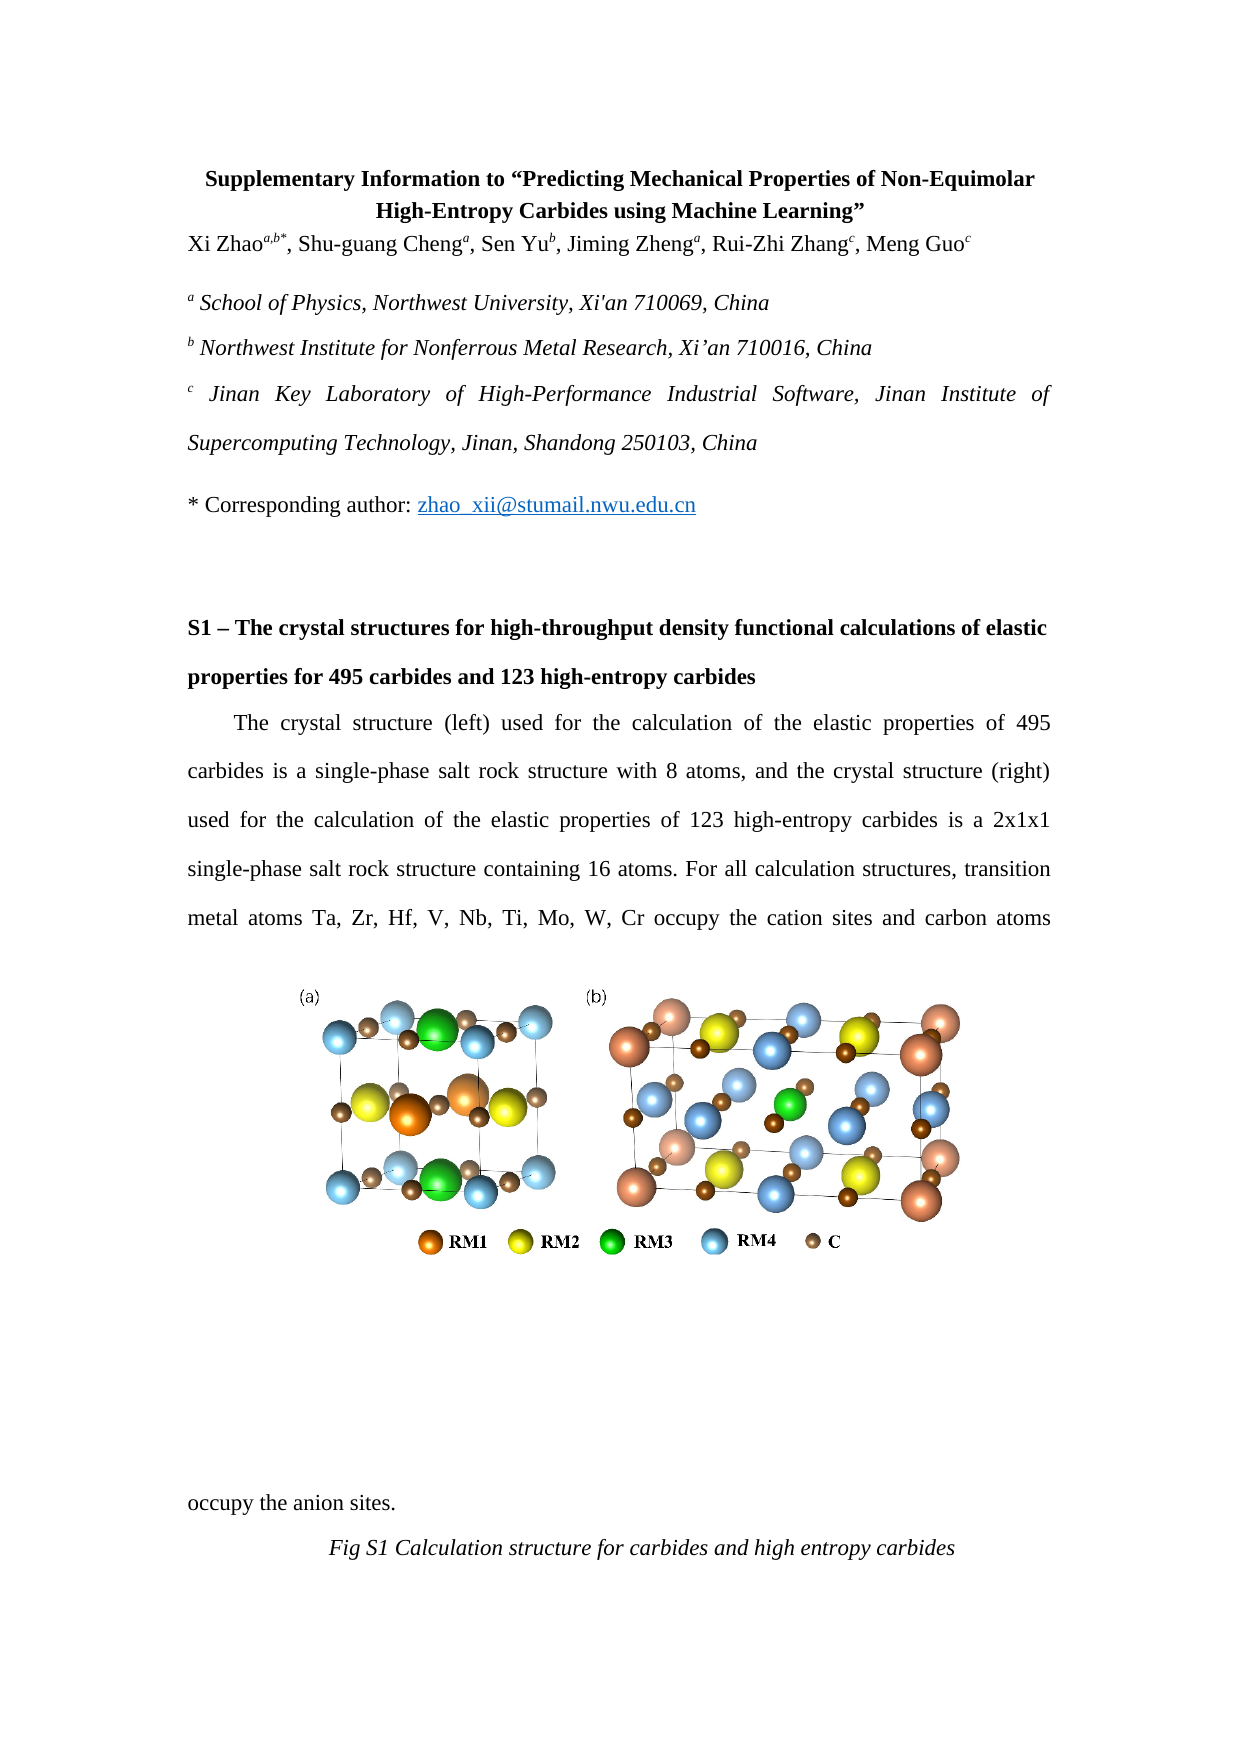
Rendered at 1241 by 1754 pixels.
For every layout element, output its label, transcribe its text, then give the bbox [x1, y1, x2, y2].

text c Jinan Key Laboratory of High-Performance Industrial Software, Jinan Institute of Supercomputing Technology, Jinan, Shandong 250103, China [187, 377, 1053, 458]
text Xi Zhaoa,b*, Shu-guang Chenga, Sen Yub, Jiming Zhenga, Rui-Zhi Zhangc, Meng Guoc [187, 227, 1053, 259]
text b Northwest Institute for Nonferrous Metal Research, Xi’an 710016, China [187, 331, 1053, 364]
text Fig S1 Calculation structure for carbides and high entropy carbides [187, 1531, 1053, 1564]
text a School of Physics, Northwest University, Xi'an 710069, China [187, 286, 1053, 318]
text Supplementary Information to “Predicting Mechanical Properties of Non-Equimolar High-Entropy Carbides using Machine Learning” [187, 162, 1053, 227]
picture [247, 953, 994, 1283]
text * Corresponding author: zhao_xii@stumail.nwu.edu.cn [187, 488, 1053, 520]
text S1 – The crystal structures for high-throughput density functional calculations of elastic properties for 495 carbides and 123 high-entropy carbides [187, 611, 1053, 693]
